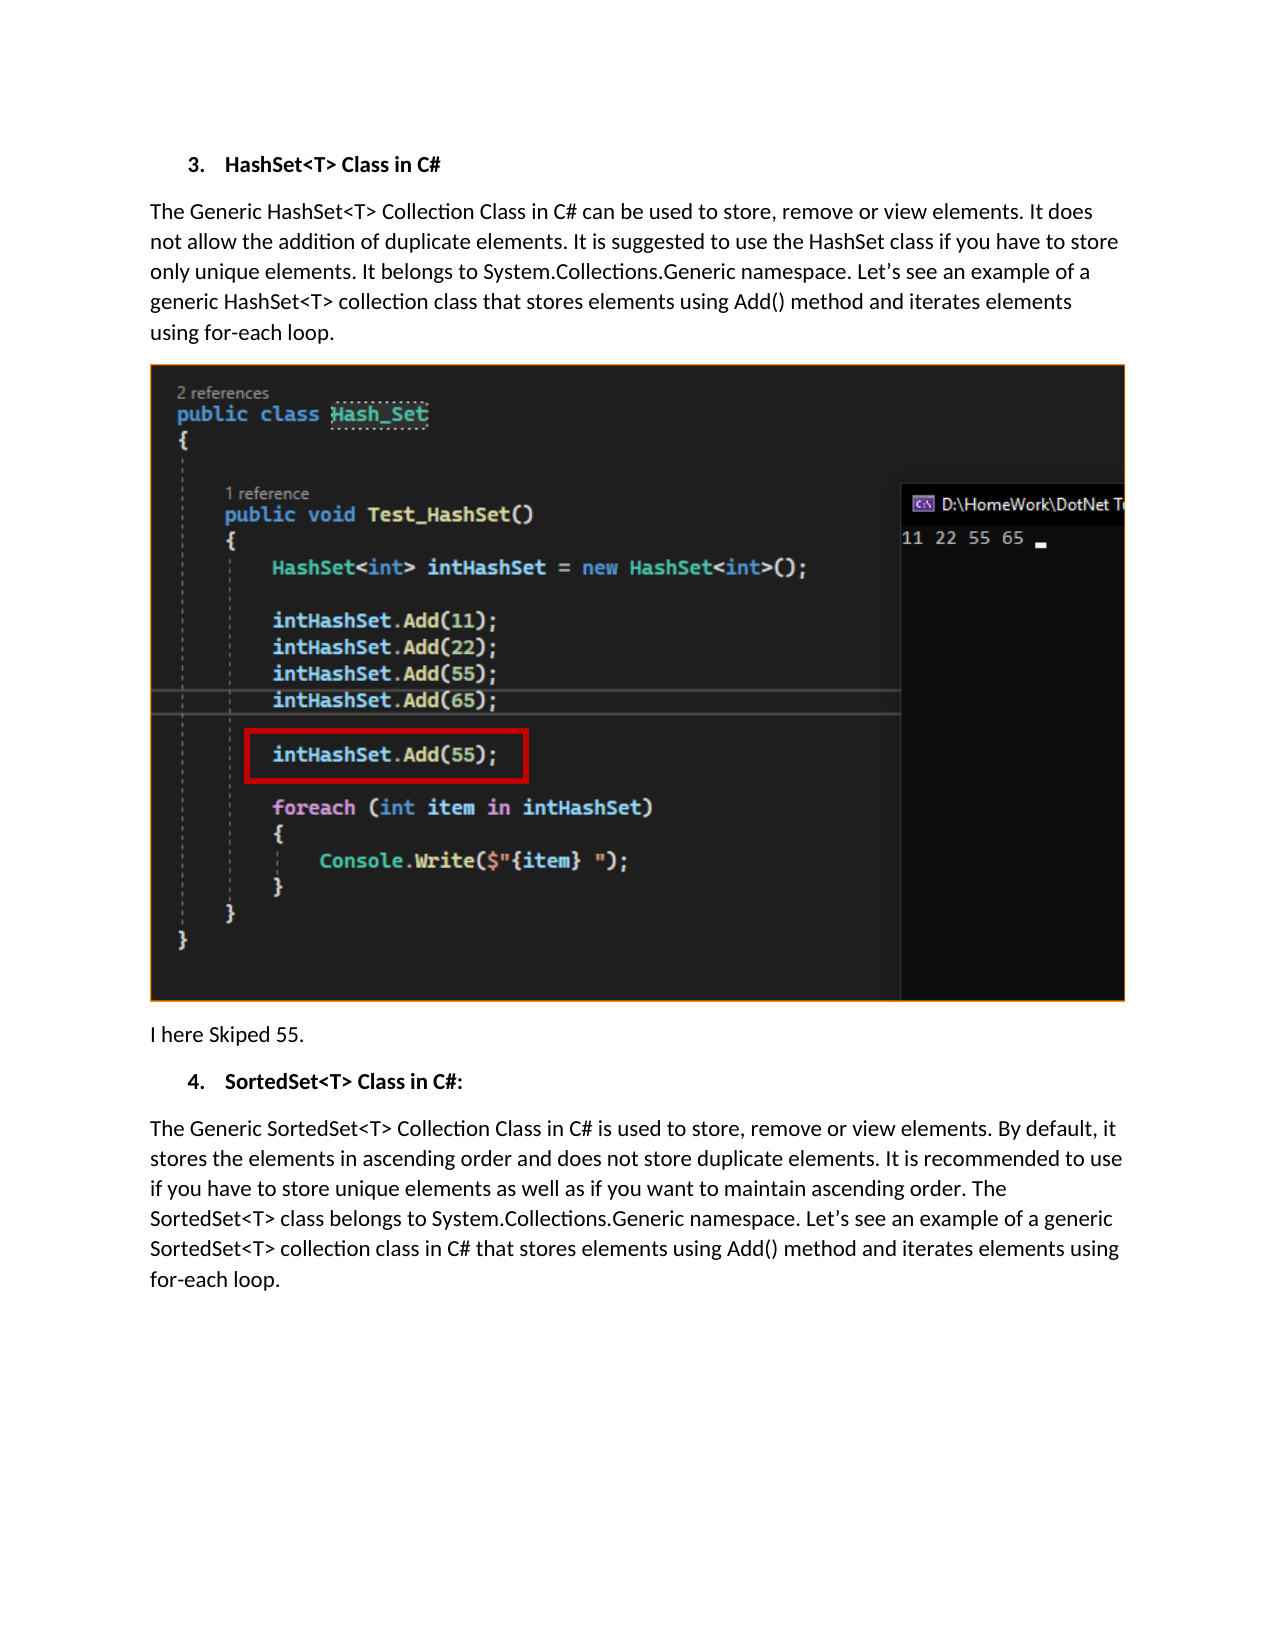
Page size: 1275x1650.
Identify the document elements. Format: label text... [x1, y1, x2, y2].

text I here Skiped 55. [150, 1020, 1125, 1048]
text The Generic SortedSet<T> Collection Class in C# is used to store, remove or view elements. By default, it stores the elements in ascending order and does not store duplicate elements. It is recommended to use if you have to store unique elements as well as if you want to maintain ascending order. The SortedSet<T> class belongs to System.Collections.Generic namespace. Let’s see an example of a generic SortedSet<T> collection class in C# that stores elements using Add() method and iterates elements using for-each loop. [150, 1114, 1125, 1293]
text The Generic HashSet<T> Collection Class in C# can be used to store, remove or view elements. It does not allow the addition of duplicate elements. It is suggested to use the HashSet class if you have to store only unique elements. It belongs to System.Collections.Generic namespace. Let’s see an example of a generic HashSet<T> collection class that stores elements using Add() method and iterates elements using for-each loop. [150, 197, 1125, 346]
list HashSet<T> Class in C# [187, 150, 1125, 178]
picture [150, 364, 1125, 1002]
list SortedSet<T> Class in C#: [187, 1067, 1125, 1095]
